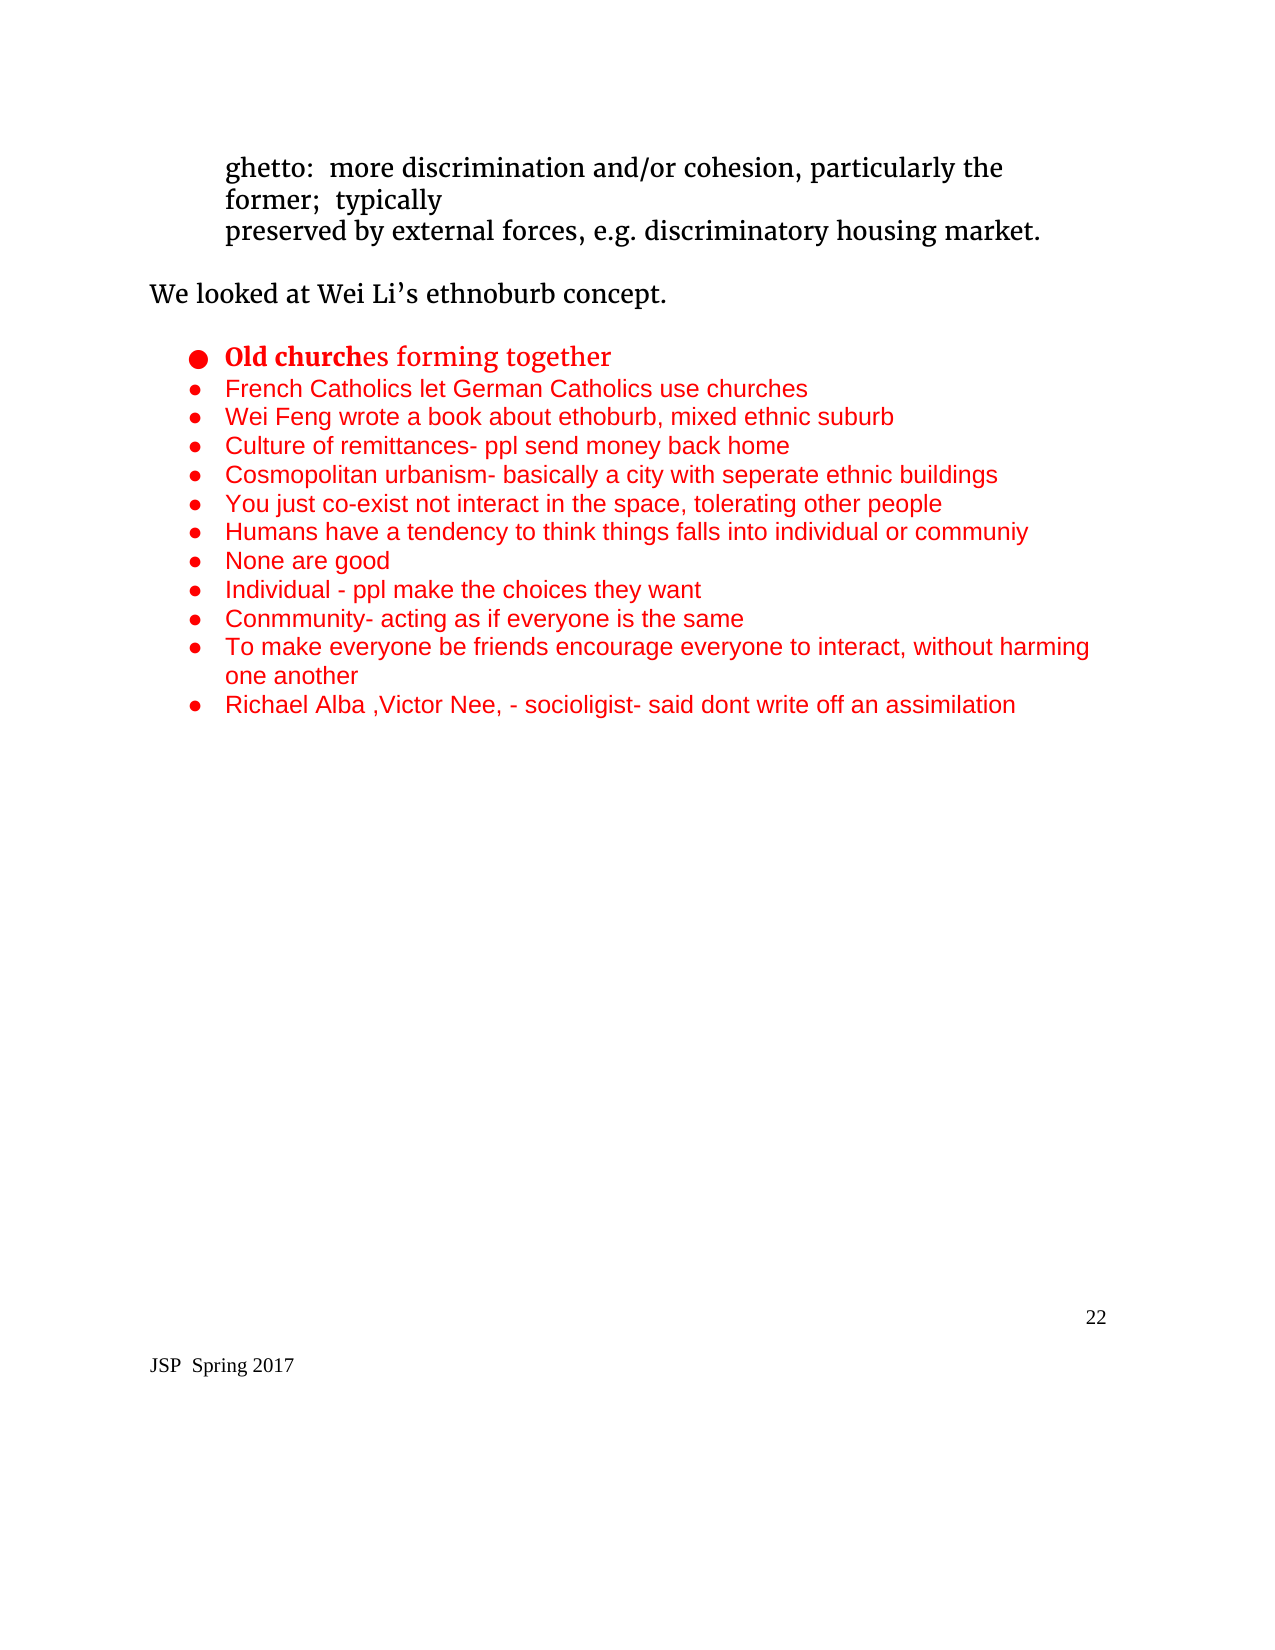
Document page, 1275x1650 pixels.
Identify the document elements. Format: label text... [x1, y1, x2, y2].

list Conmmunity- acting as if everyone is the same [187, 603, 1106, 632]
list To make everyone be friends encourage everyone to interact, without harming one another [187, 632, 1106, 690]
list None are good [187, 546, 1106, 575]
list Richael Alba ,Victor Nee, - socioligist- said dont write off an assimilation [187, 690, 1106, 718]
subtitle Old churches forming together [187, 342, 1106, 373]
list French Catholics let German Catholics use churches [187, 373, 1106, 402]
list Humans have a tendency to think things falls into individual or communiy [187, 517, 1106, 546]
list Wei Feng wrote a book about ethoburb, mixed ethnic suburb [187, 402, 1106, 431]
text We looked at Wei Li’s ethnoburb concept. [150, 279, 1106, 311]
list Individual - ppl make the choices they want [187, 575, 1106, 603]
list Cosmopolitan urbanism- basically a city with seperate ethnic buildings [187, 460, 1106, 488]
list You just co-exist not interact in the space, tolerating other people [187, 488, 1106, 517]
text preserved by external forces, e.g. discriminatory housing market. [225, 216, 1106, 248]
list Culture of remittances- ppl send money back home [187, 431, 1106, 460]
text ghetto: more discrimination and/or cohesion, particularly the former; typically [225, 153, 1106, 216]
